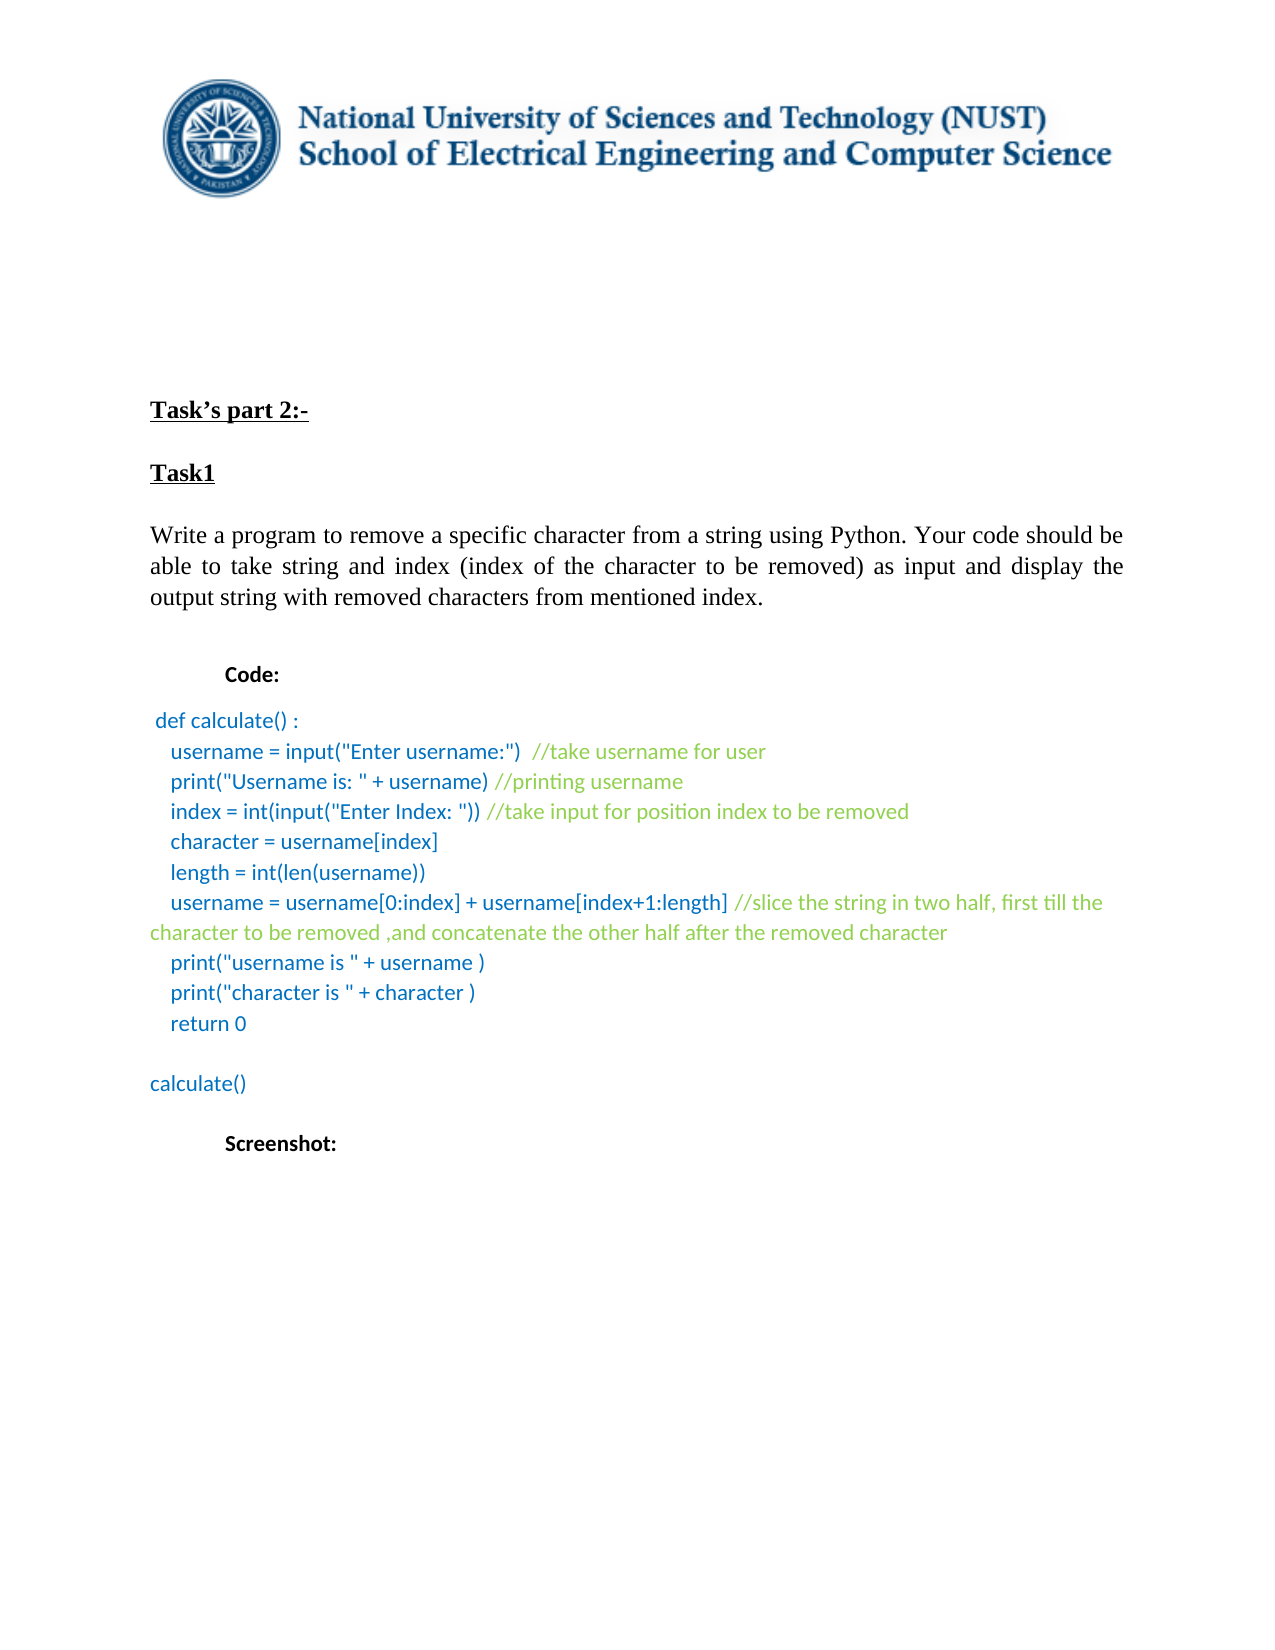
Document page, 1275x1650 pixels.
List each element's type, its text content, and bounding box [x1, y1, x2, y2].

text username = username[0:index] + username[index+1:length] //slice the string in two half, first till the character to be removed ,and concatenate the other half after the removed character [150, 888, 1125, 946]
text return 0 [150, 1009, 1125, 1037]
text character = username[index] [150, 827, 1125, 856]
picture [150, 73, 1125, 209]
text Screenshot: [150, 1129, 1125, 1158]
text def calculate() : [150, 707, 1125, 735]
text Code: [150, 660, 1125, 688]
text Task1 [150, 458, 1125, 486]
text print("character is " + character ) [150, 978, 1125, 1007]
text index = int(input("Enter Index: ")) //take input for position index to be removed [150, 797, 1125, 825]
text print("Username is: " + username) //printing username [150, 767, 1125, 795]
text print("username is " + username ) [150, 948, 1125, 976]
text username = input("Enter username:") //take username for user [150, 737, 1125, 765]
text length = int(len(username)) [150, 858, 1125, 886]
text Write a program to remove a specific character from a string using Python. Your code should be able to take string and index (index of the character to be removed) as input and display the output string with removed characters from mentioned index. [150, 520, 1125, 611]
text Task’s part 2:- [150, 396, 1125, 424]
text calculate() [150, 1069, 1125, 1097]
